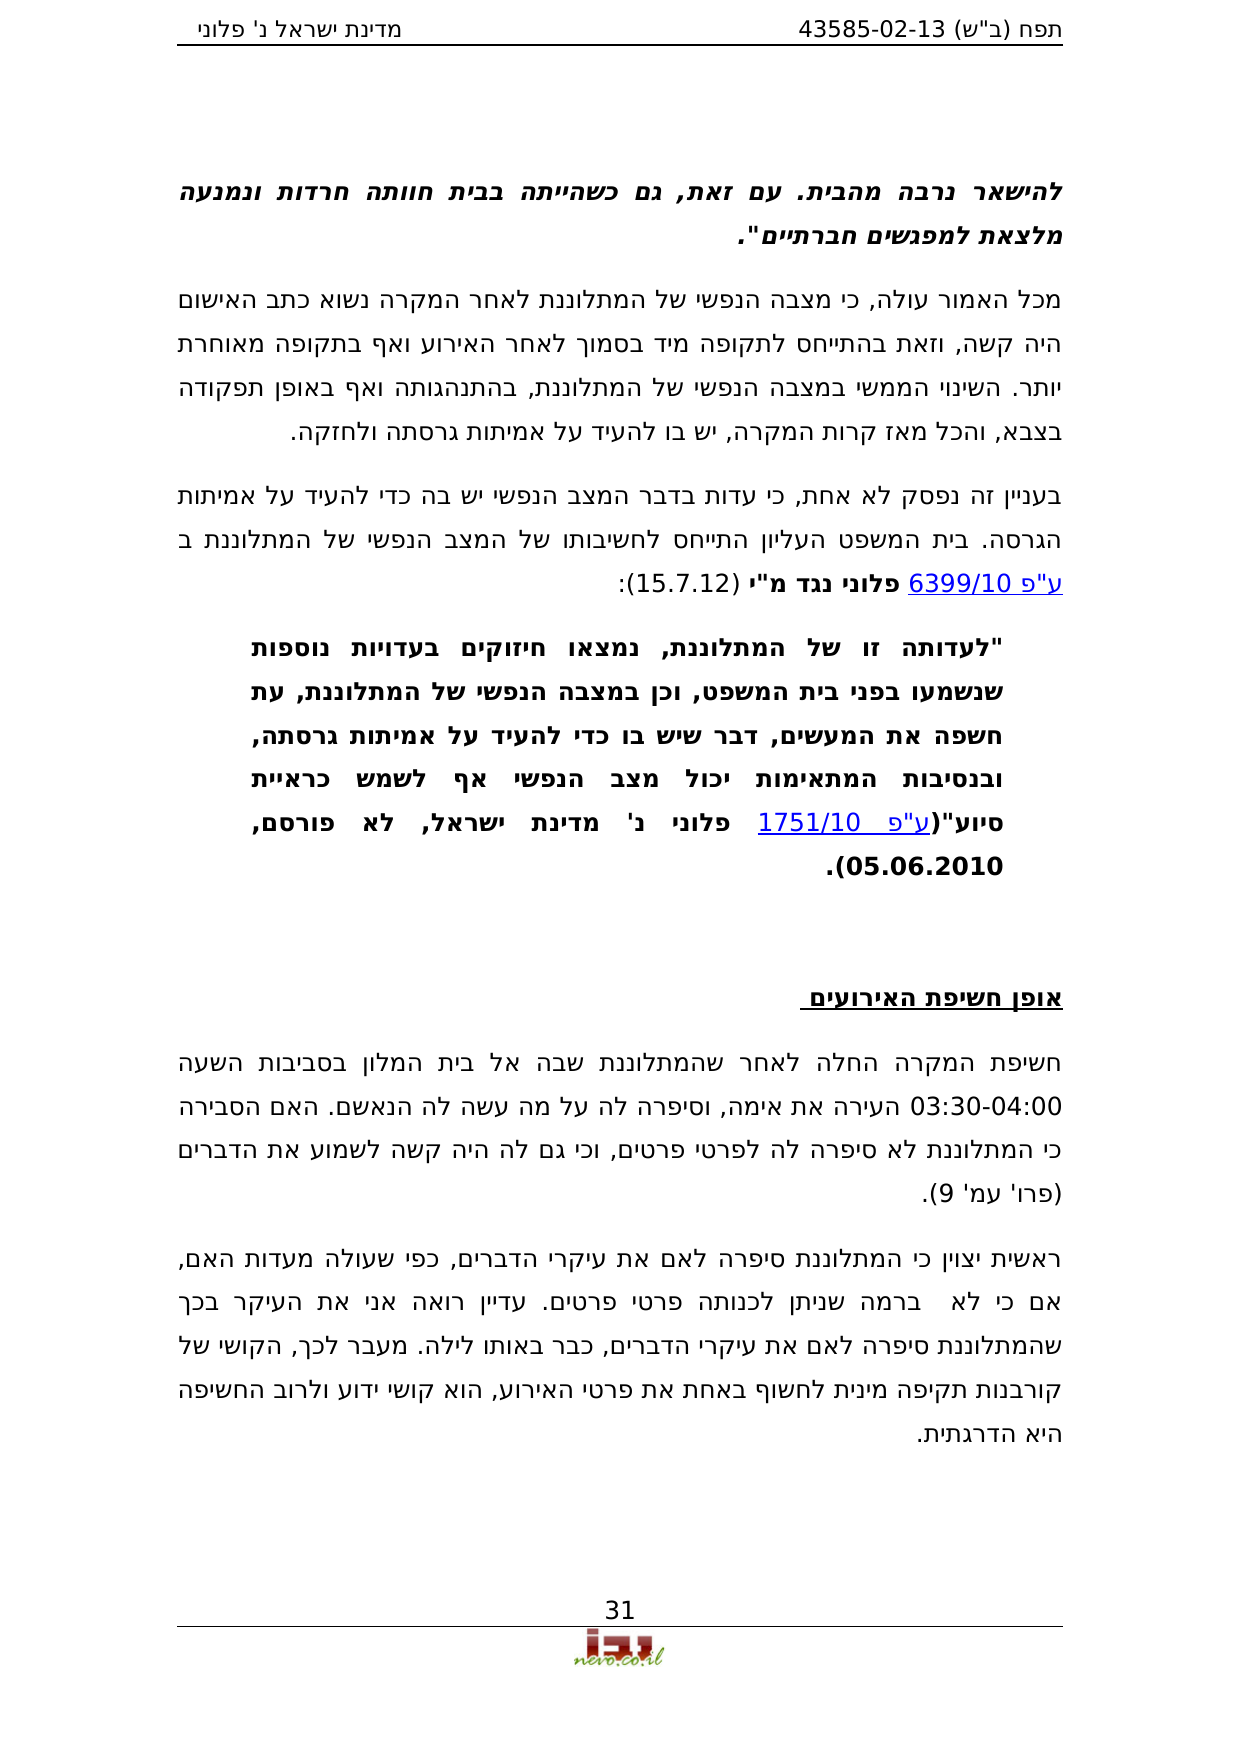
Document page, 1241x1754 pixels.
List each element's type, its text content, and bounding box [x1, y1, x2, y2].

text חשיפת המקרה החלה לאחר שהמתלוננת שבה אל בית המלון בסביבות השעה 03:30-04:00 העירה את אימה, וסיפרה לה על מה עשה לה הנאשם. האם הסבירה כי המתלוננת לא סיפרה לה לפרטי פרטים, וכי גם לה היה קשה לשמוע את הדברים (פרו' עמ' 9). [177, 1048, 1063, 1208]
text "לעדותה זו של המתלוננת, נמצאו חיזוקים בעדויות נוספות שנשמעו בפני בית המשפט, וכן במצבה הנפשי של המתלוננת, עת חשפה את המעשים, דבר שיש בו כדי להעיד על אמיתות גרסתה, ובנסיבות המתאימות יכול מצב הנפשי אף לשמש כראיית סיוע"(ע"פ 1751/10 פלוני נ' מדינת ישראל, לא פורסם, 05.06.2010). [251, 633, 1004, 881]
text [177, 177, 1063, 250]
text אופן חשיפת האירועים [177, 983, 1063, 1012]
text ראשית יצוין כי המתלוננת סיפרה לאם את עיקרי הדברים, כפי שעולה מעדות האם, אם כי לא ברמה שניתן לכנותה פרטי פרטים. עדיין רואה אני את העיקר בכך שהמתלוננת סיפרה לאם את עיקרי הדברים, כבר באותו לילה. מעבר לכך, הקושי של קורבנות תקיפה מינית לחשוף באחת את פרטי האירוע, הוא קושי ידוע ולרוב החשיפה היא הדרגתית. [177, 1244, 1063, 1448]
text מכל האמור עולה, כי מצבה הנפשי של המתלוננת לאחר המקרה נשוא כתב האישום היה קשה, וזאת בהתייחס לתקופה מיד בסמוך לאחר האירוע ואף בתקופה מאוחרת יותר. השינוי הממשי במצבה הנפשי של המתלוננת, בהתנהגותה ואף באופן תפקודה בצבא, והכל מאז קרות המקרה, יש בו להעיד על אמיתות גרסתה ולחזקה. [177, 286, 1063, 446]
text בעניין זה נפסק לא אחת, כי עדות בדבר המצב הנפשי יש בה כדי להעיד על אמיתות הגרסה. בית המשפט העליון התייחס לחשיבותו של המצב הנפשי של המתלוננת ב ע"פ 6399/10 פלוני נגד מ"י (15.7.12): [177, 481, 1063, 598]
picture [574, 1628, 666, 1667]
